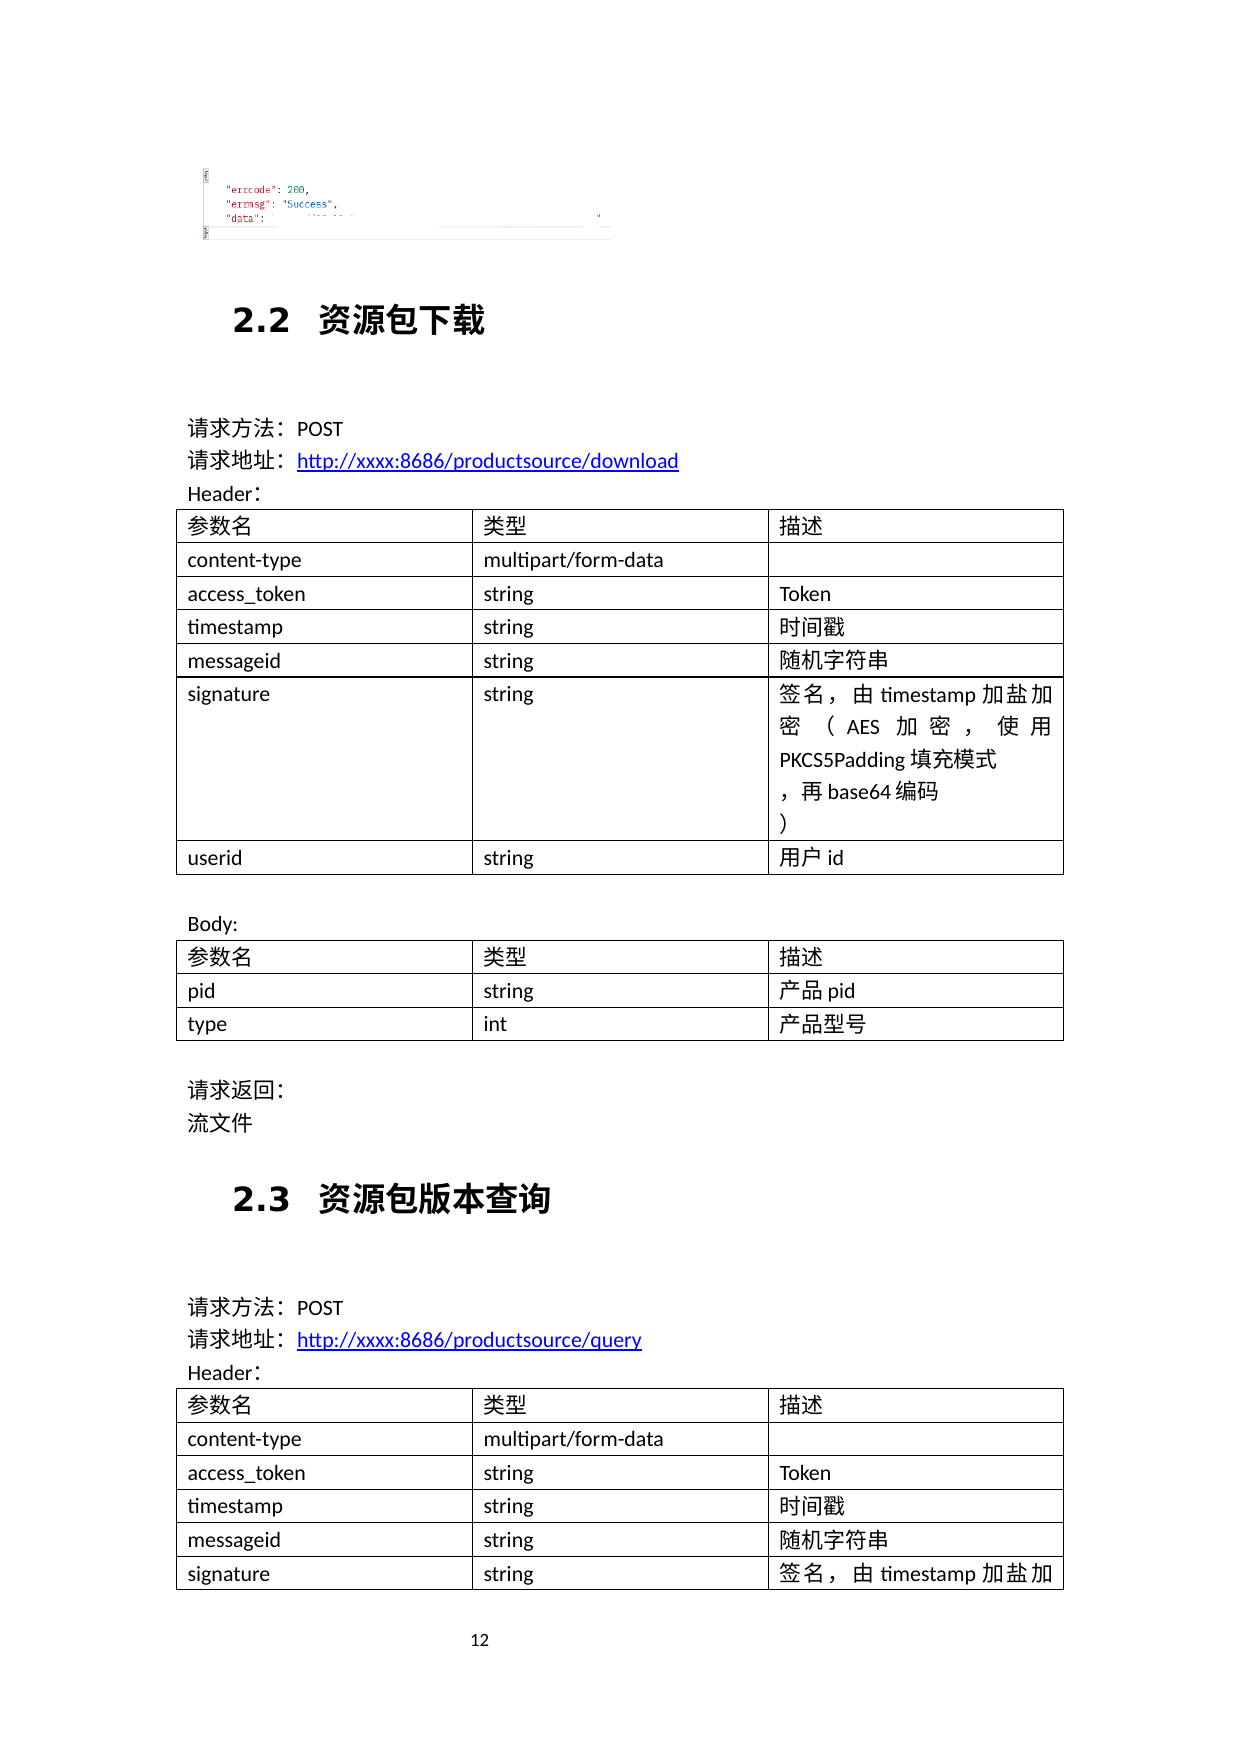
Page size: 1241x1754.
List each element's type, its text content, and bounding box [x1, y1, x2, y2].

table_cell 签名，由timestamp加盐加密（AES加密，使用PKCS5Padding 填充模式 ，再base64编码 ） [769, 678, 1063, 840]
text Header： [187, 476, 1053, 509]
table_header 描述 [769, 510, 1063, 542]
table_cell 时间戳 [769, 1490, 1063, 1522]
table_cell 随机字符串 [769, 1523, 1063, 1556]
table_cell Token [769, 577, 1063, 609]
table_cell [769, 543, 1063, 576]
table_header 类型 [473, 941, 768, 973]
table_cell string [473, 577, 768, 609]
table_cell userid [177, 841, 472, 873]
table_cell timestamp [177, 610, 472, 643]
table_header 类型 [473, 1389, 768, 1422]
text Body: [187, 907, 1053, 939]
table_cell access_token [177, 577, 472, 609]
table_cell Token [769, 1456, 1063, 1489]
table_cell 产品型号 [769, 1008, 1063, 1040]
table_cell signature [177, 1557, 472, 1589]
table_cell 随机字符串 [769, 644, 1063, 676]
table_cell string [473, 644, 768, 676]
table_header 参数名 [177, 941, 472, 973]
table_cell pid [177, 974, 472, 1007]
table_cell type [177, 1008, 472, 1040]
table_cell string [473, 841, 768, 873]
table_cell multipart/form-data [473, 543, 768, 576]
text 请求返回： [187, 1074, 1053, 1106]
table_header 参数名 [177, 510, 472, 542]
table_header 描述 [769, 941, 1063, 973]
text Header： [187, 1356, 1053, 1388]
table_cell 用户id [769, 841, 1063, 873]
table_cell multipart/form-data [473, 1423, 768, 1455]
table_cell messageid [177, 644, 472, 676]
table_cell timestamp [177, 1490, 472, 1522]
table_header 描述 [769, 1389, 1063, 1422]
table_header 类型 [473, 510, 768, 542]
table_cell access_token [177, 1456, 472, 1489]
table_header 参数名 [177, 1389, 472, 1422]
table_cell [769, 1423, 1063, 1455]
text 流文件 [187, 1106, 1053, 1139]
table_cell string [473, 610, 768, 643]
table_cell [769, 1557, 1063, 1589]
table_cell int [473, 1008, 768, 1040]
table_cell string [473, 1557, 768, 1589]
table_cell 时间戳 [769, 610, 1063, 643]
table_cell string [473, 1490, 768, 1522]
table_cell string [473, 678, 768, 840]
table_cell content-type [177, 543, 472, 576]
text 请求地址：http://xxxx:8686/productsource/query [187, 1323, 1053, 1356]
text 请求方法：POST [187, 1291, 1053, 1323]
table_cell content-type [177, 1423, 472, 1455]
text 请求地址：http://xxxx:8686/productsource/download [187, 444, 1053, 476]
table_cell messageid [177, 1523, 472, 1556]
table_cell signature [177, 678, 472, 840]
table_cell string [473, 974, 768, 1007]
table_cell string [473, 1523, 768, 1556]
picture [187, 162, 612, 247]
subtitle 资源包下载 [232, 287, 1053, 352]
subtitle 资源包版本查询 [232, 1166, 1053, 1231]
text 请求方法：POST [187, 411, 1053, 444]
table_cell string [473, 1456, 768, 1489]
table_cell 产品pid [769, 974, 1063, 1007]
